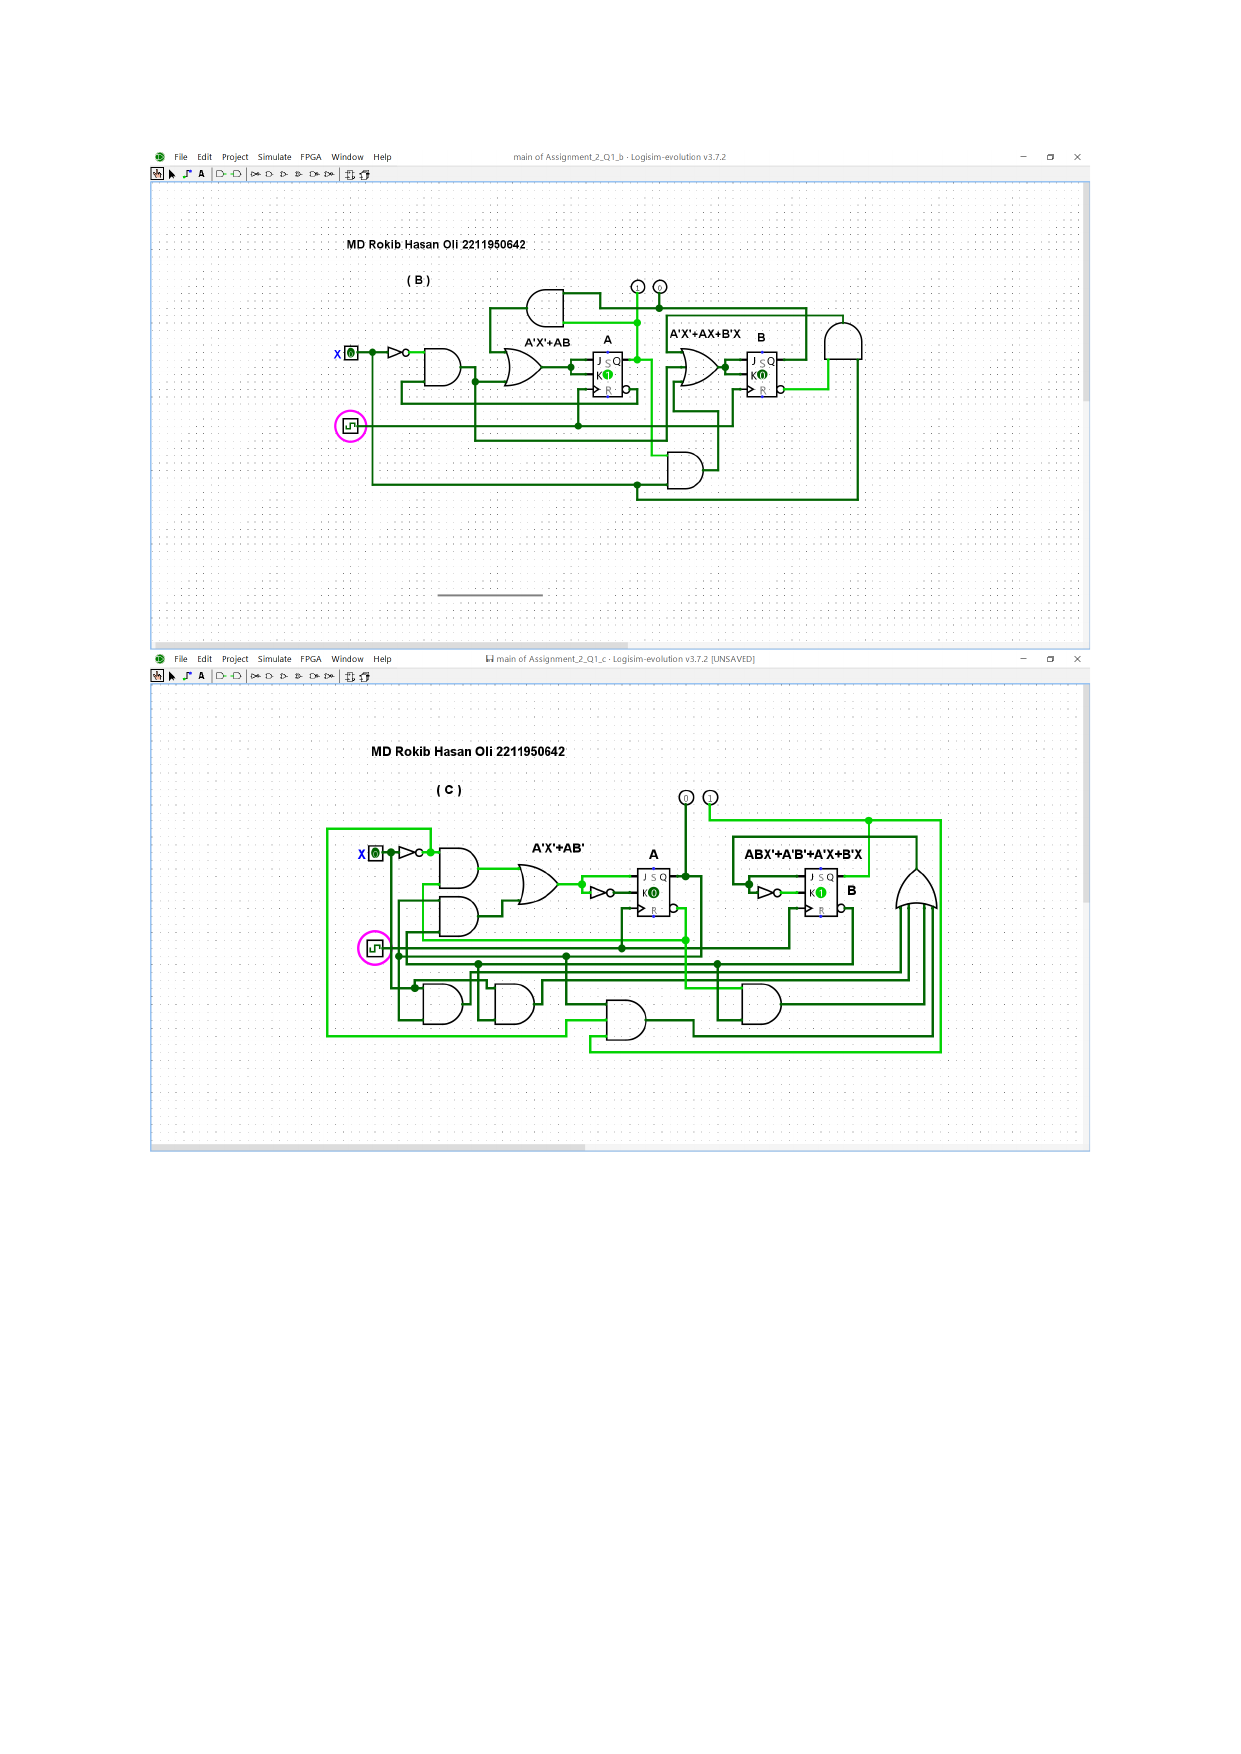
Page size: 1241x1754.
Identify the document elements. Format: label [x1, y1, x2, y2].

picture [150, 651, 1091, 1152]
picture [150, 150, 1091, 650]
